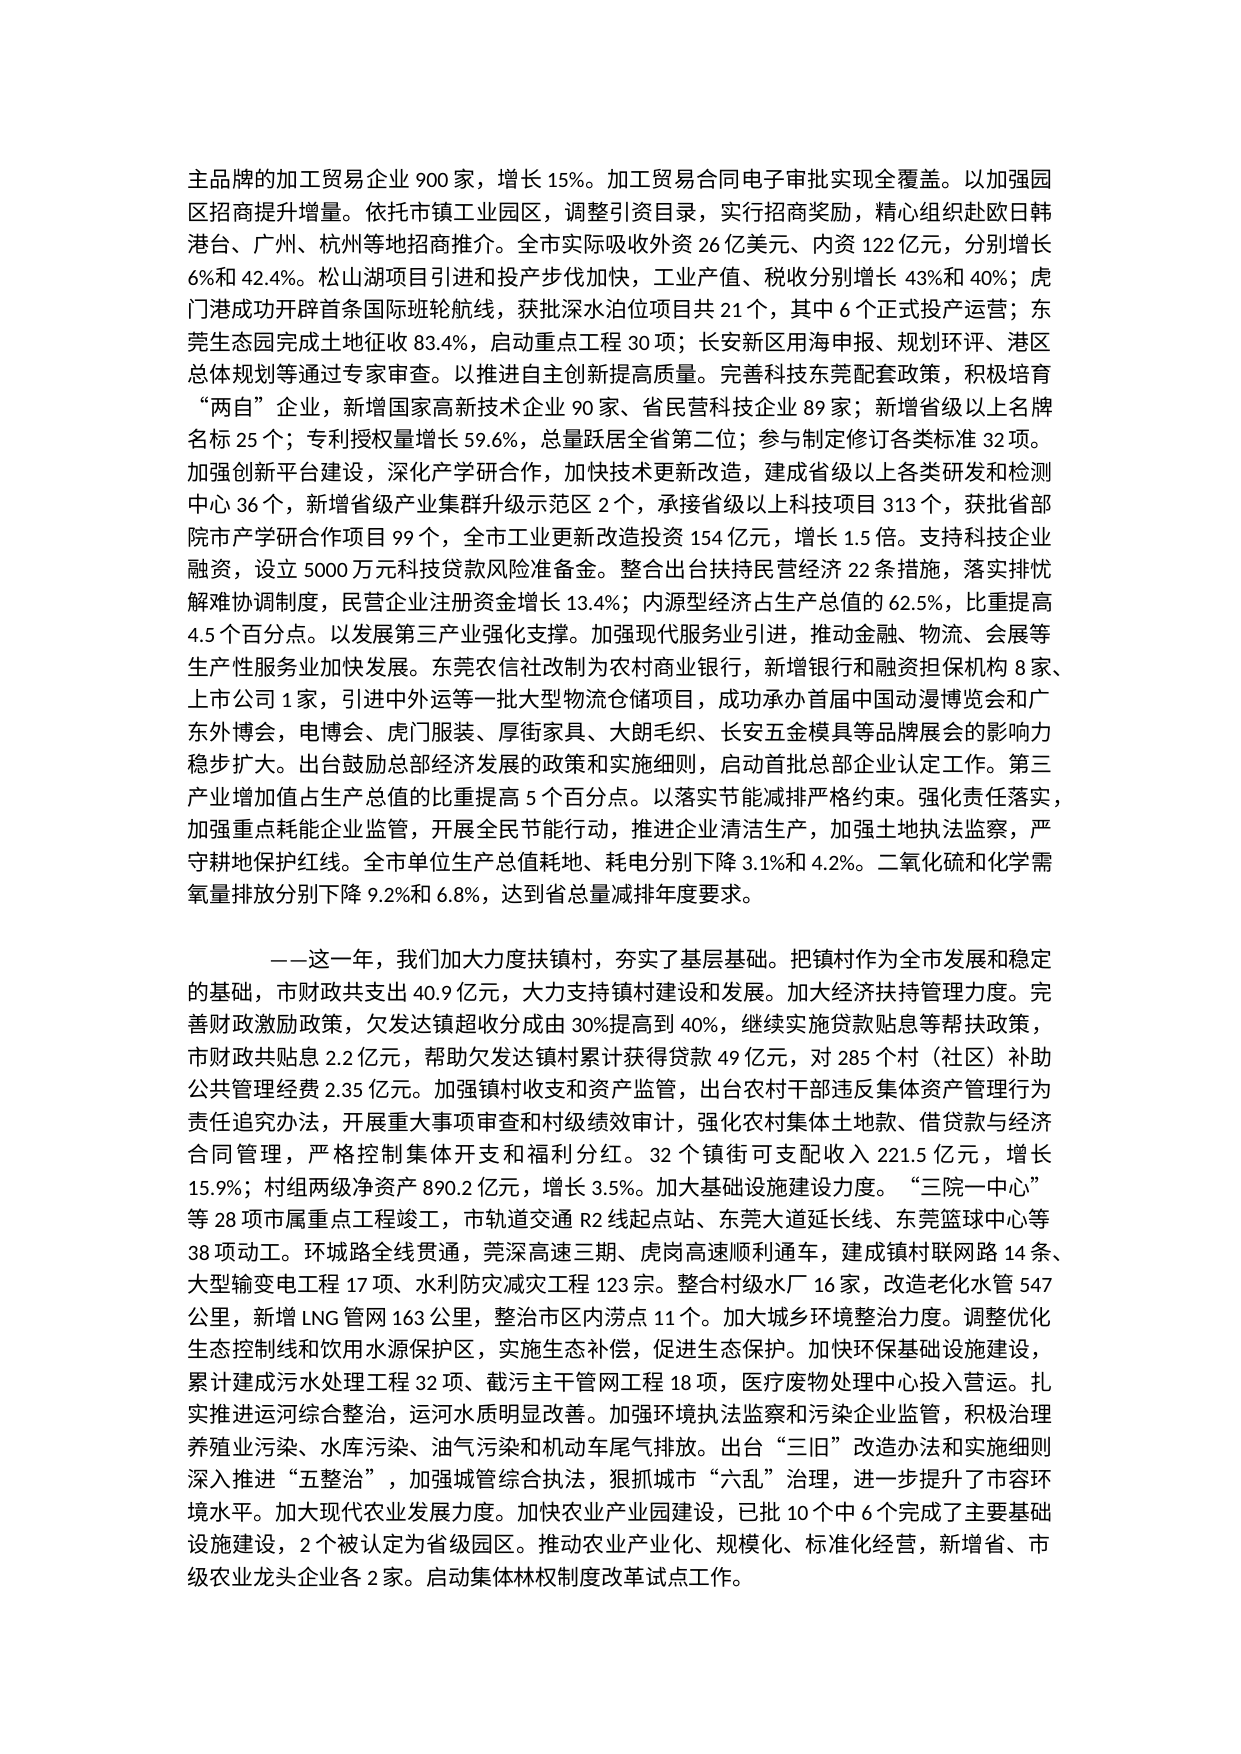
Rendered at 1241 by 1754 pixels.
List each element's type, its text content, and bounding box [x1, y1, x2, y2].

text ——这一年，我们加大力度扶镇村，夯实了基层基础。把镇村作为全市发展和稳定的基础，市财政共支出40.9亿元，大力支持镇村建设和发展。加大经济扶持管理力度。完善财政激励政策，欠发达镇超收分成由30%提高到40%，继续实施贷款贴息等帮扶政策，市财政共贴息2.2亿元，帮助欠发达镇村累计获得贷款49亿元，对285个村（社区）补助公共管理经费2.35亿元。加强镇村收支和资产监管，出台农村干部违反集体资产管理行为责任追究办法，开展重大事项审查和村级绩效审计，强化农村集体土地款、借贷款与经济合同管理，严格控制集体开支和福利分红。32个镇街可支配收入221.5亿元，增长15.9%；村组两级净资产890.2亿元，增长3.5%。加大基础设施建设力度。“三院一中心”等28项市属重点工程竣工，市轨道交通R2线起点站、东莞大道延长线、东莞篮球中心等38项动工。环城路全线贯通，莞深高速三期、虎岗高速顺利通车，建成镇村联网路14条、大型输变电工程17项、水利防灾减灾工程123宗。整合村级水厂16家，改造老化水管547公里，新增LNG管网163公里，整治市区内涝点11个。加大城乡环境整治力度。调整优化生态控制线和饮用水源保护区，实施生态补偿，促进生态保护。加快环保基础设施建设，累计建成污水处理工程32项、截污主干管网工程18项，医疗废物处理中心投入营运。扎实推进运河综合整治，运河水质明显改善。加强环境执法监察和污染企业监管，积极治理养殖业污染、水库污染、油气污染和机动车尾气排放。出台“三旧”改造办法和实施细则，深入推进“五整治”，加强城管综合执法，狠抓城市“六乱”治理，进一步提升了市容环境水平。加大现代农业发展力度。加快农业产业园建设，已批10个中6个完成了主要基础设施建设，2个被认定为省级园区。推动农业产业化、规模化、标准化经营，新增省、市级农业龙头企业各2家。启动集体林权制度改革试点工作。 [187, 942, 1053, 1592]
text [187, 162, 1053, 909]
